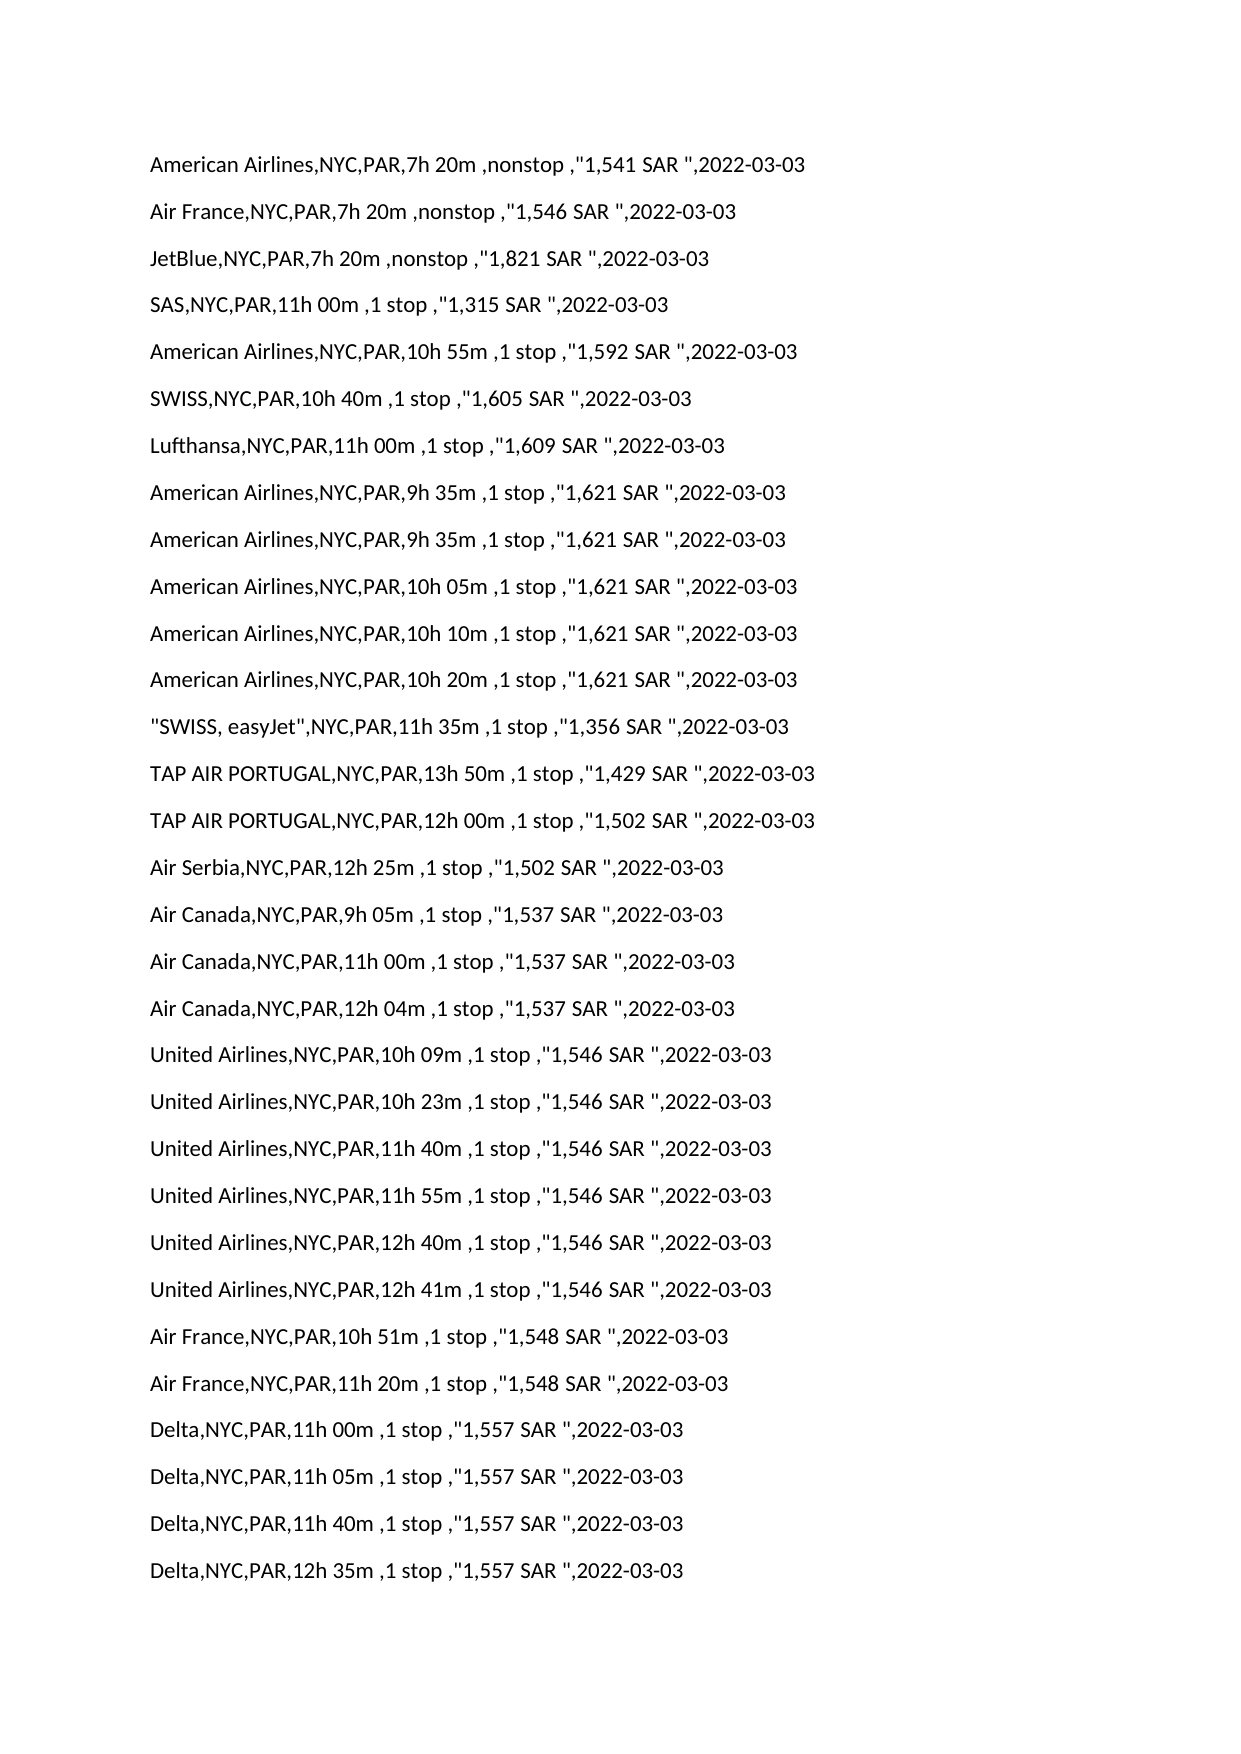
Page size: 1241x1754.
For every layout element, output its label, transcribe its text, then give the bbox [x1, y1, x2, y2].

text Lufthansa,NYC,PAR,11h 00m ,1 stop ,"1,609 SAR ",2022-03-03 [150, 431, 1090, 459]
text American Airlines,NYC,PAR,9h 35m ,1 stop ,"1,621 SAR ",2022-03-03 [150, 525, 1090, 553]
text American Airlines,NYC,PAR,10h 55m ,1 stop ,"1,592 SAR ",2022-03-03 [150, 337, 1090, 366]
text United Airlines,NYC,PAR,12h 40m ,1 stop ,"1,546 SAR ",2022-03-03 [150, 1228, 1090, 1256]
text American Airlines,NYC,PAR,10h 20m ,1 stop ,"1,621 SAR ",2022-03-03 [150, 666, 1090, 694]
text United Airlines,NYC,PAR,11h 40m ,1 stop ,"1,546 SAR ",2022-03-03 [150, 1134, 1090, 1162]
text Air Canada,NYC,PAR,12h 04m ,1 stop ,"1,537 SAR ",2022-03-03 [150, 994, 1090, 1022]
text American Airlines,NYC,PAR,9h 35m ,1 stop ,"1,621 SAR ",2022-03-03 [150, 478, 1090, 506]
text Delta,NYC,PAR,11h 00m ,1 stop ,"1,557 SAR ",2022-03-03 [150, 1416, 1090, 1444]
text JetBlue,NYC,PAR,7h 20m ,nonstop ,"1,821 SAR ",2022-03-03 [150, 244, 1090, 272]
text Delta,NYC,PAR,11h 40m ,1 stop ,"1,557 SAR ",2022-03-03 [150, 1509, 1090, 1537]
text Air France,NYC,PAR,11h 20m ,1 stop ,"1,548 SAR ",2022-03-03 [150, 1369, 1090, 1397]
text United Airlines,NYC,PAR,12h 41m ,1 stop ,"1,546 SAR ",2022-03-03 [150, 1275, 1090, 1303]
text TAP AIR PORTUGAL,NYC,PAR,13h 50m ,1 stop ,"1,429 SAR ",2022-03-03 [150, 759, 1090, 787]
text Air Serbia,NYC,PAR,12h 25m ,1 stop ,"1,502 SAR ",2022-03-03 [150, 853, 1090, 881]
text American Airlines,NYC,PAR,10h 10m ,1 stop ,"1,621 SAR ",2022-03-03 [150, 619, 1090, 647]
text TAP AIR PORTUGAL,NYC,PAR,12h 00m ,1 stop ,"1,502 SAR ",2022-03-03 [150, 806, 1090, 834]
text United Airlines,NYC,PAR,10h 09m ,1 stop ,"1,546 SAR ",2022-03-03 [150, 1041, 1090, 1069]
text Air France,NYC,PAR,10h 51m ,1 stop ,"1,548 SAR ",2022-03-03 [150, 1322, 1090, 1350]
text United Airlines,NYC,PAR,10h 23m ,1 stop ,"1,546 SAR ",2022-03-03 [150, 1087, 1090, 1116]
text Air France,NYC,PAR,7h 20m ,nonstop ,"1,546 SAR ",2022-03-03 [150, 197, 1090, 225]
text Air Canada,NYC,PAR,11h 00m ,1 stop ,"1,537 SAR ",2022-03-03 [150, 947, 1090, 975]
text American Airlines,NYC,PAR,7h 20m ,nonstop ,"1,541 SAR ",2022-03-03 [150, 150, 1090, 178]
text United Airlines,NYC,PAR,11h 55m ,1 stop ,"1,546 SAR ",2022-03-03 [150, 1181, 1090, 1209]
text SAS,NYC,PAR,11h 00m ,1 stop ,"1,315 SAR ",2022-03-03 [150, 291, 1090, 319]
text Delta,NYC,PAR,12h 35m ,1 stop ,"1,557 SAR ",2022-03-03 [150, 1556, 1090, 1584]
text SWISS,NYC,PAR,10h 40m ,1 stop ,"1,605 SAR ",2022-03-03 [150, 384, 1090, 412]
text American Airlines,NYC,PAR,10h 05m ,1 stop ,"1,621 SAR ",2022-03-03 [150, 572, 1090, 600]
text Air Canada,NYC,PAR,9h 05m ,1 stop ,"1,537 SAR ",2022-03-03 [150, 900, 1090, 928]
text Delta,NYC,PAR,11h 05m ,1 stop ,"1,557 SAR ",2022-03-03 [150, 1462, 1090, 1491]
text "SWISS, easyJet",NYC,PAR,11h 35m ,1 stop ,"1,356 SAR ",2022-03-03 [150, 712, 1090, 741]
